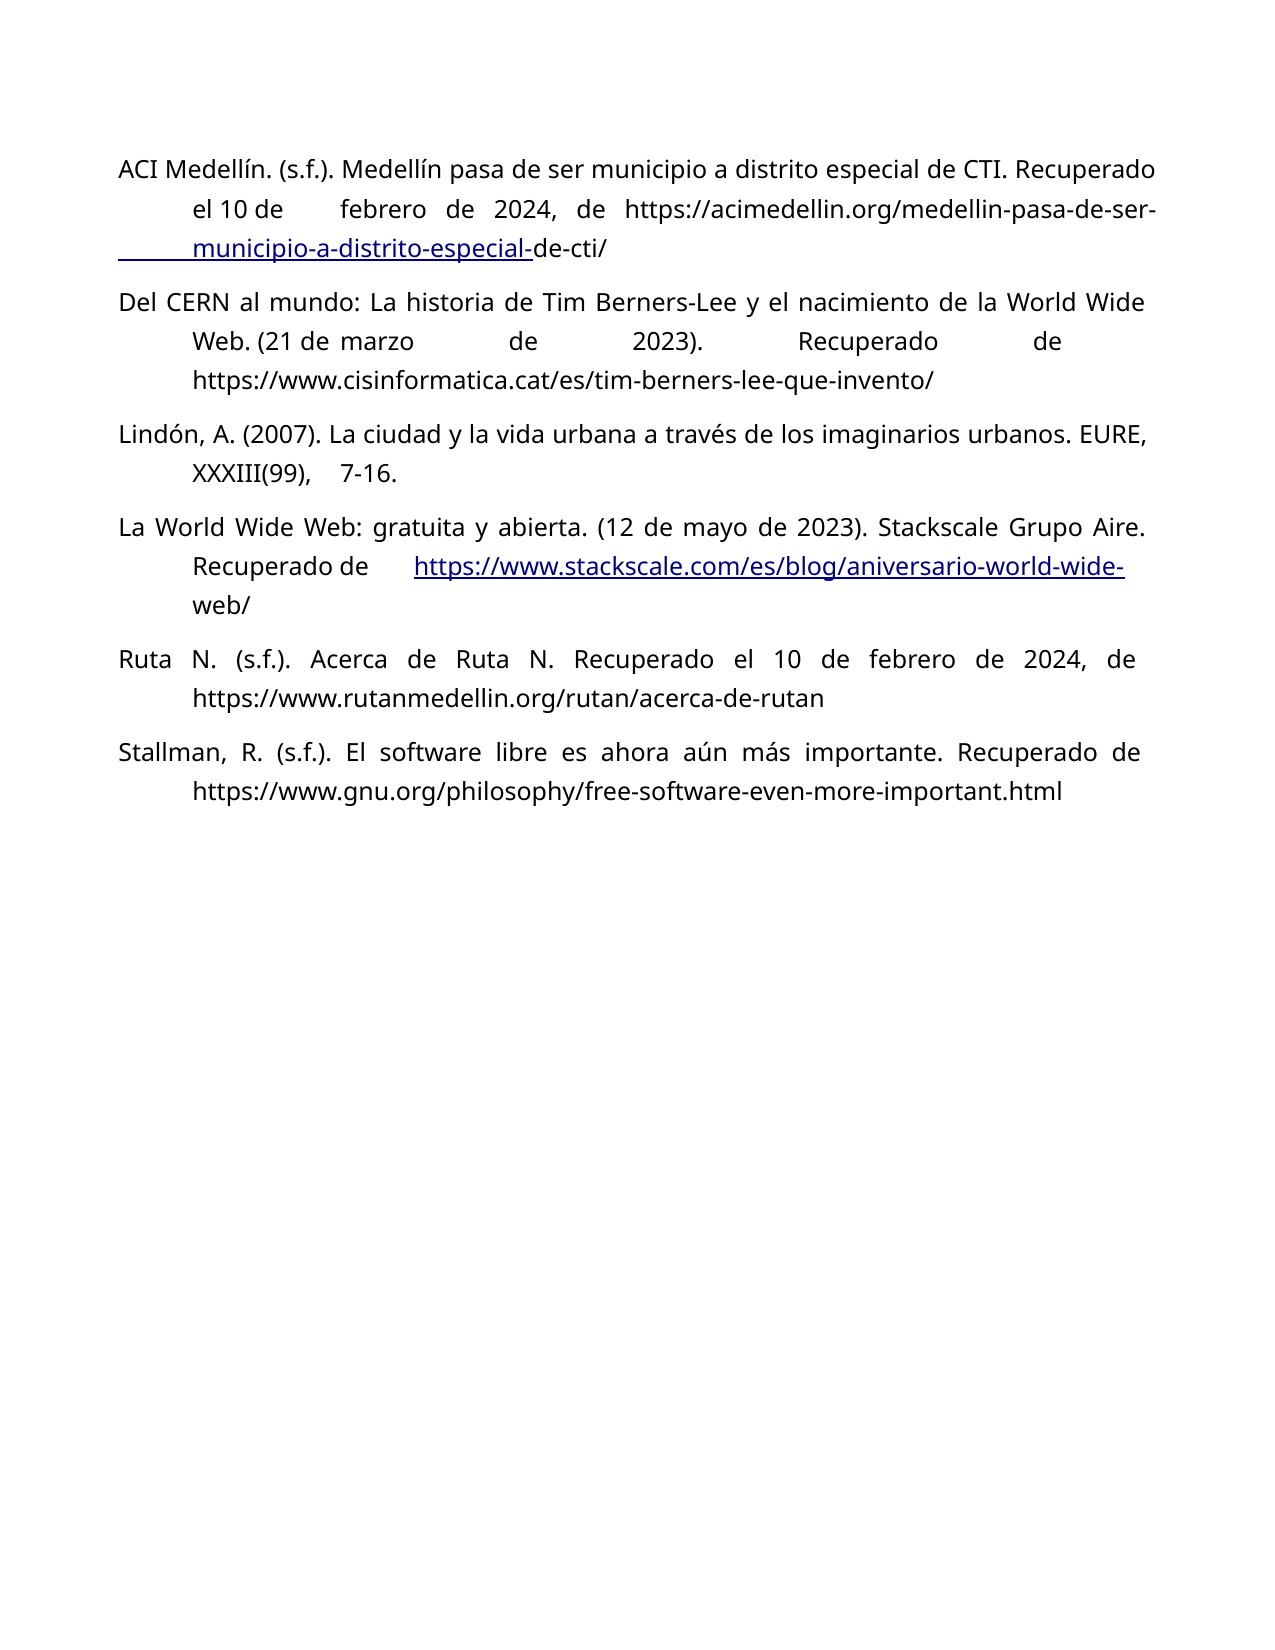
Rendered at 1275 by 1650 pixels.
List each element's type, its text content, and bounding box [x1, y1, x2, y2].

text Ruta N. (s.f.). Acerca de Ruta N. Recuperado el 10 de febrero de 2024, de https://www.rutanmedellin.org/rutan/acerca-de-rutan [118, 641, 1157, 714]
text Lindón, A. (2007). La ciudad y la vida urbana a través de los imaginarios urbanos. EURE, XXXIII(99), 7-16. [118, 416, 1157, 489]
text ACI Medellín. (s.f.). Medellín pasa de ser municipio a distrito especial de CTI. Recuperado el 10 de febrero de 2024, de https://acimedellin.org/medellin-pasa-de-ser- municipio-a-distrito-especial-de-cti/ [118, 152, 1157, 264]
text La World Wide Web: gratuita y abierta. (12 de mayo de 2023). Stackscale Grupo Aire. Recuperado de https://www.stackscale.com/es/blog/aniversario-world-wide- web/ [118, 509, 1157, 622]
text Stallman, R. (s.f.). El software libre es ahora aún más importante. Recuperado de https://www.gnu.org/philosophy/free-software-even-more-important.html [118, 734, 1157, 807]
text Del CERN al mundo: La historia de Tim Berners-Lee y el nacimiento de la World Wide Web. (21 de marzo de 2023). Recuperado de https://www.cisinformatica.cat/es/tim-berners-lee-que-invento/ [118, 284, 1157, 397]
